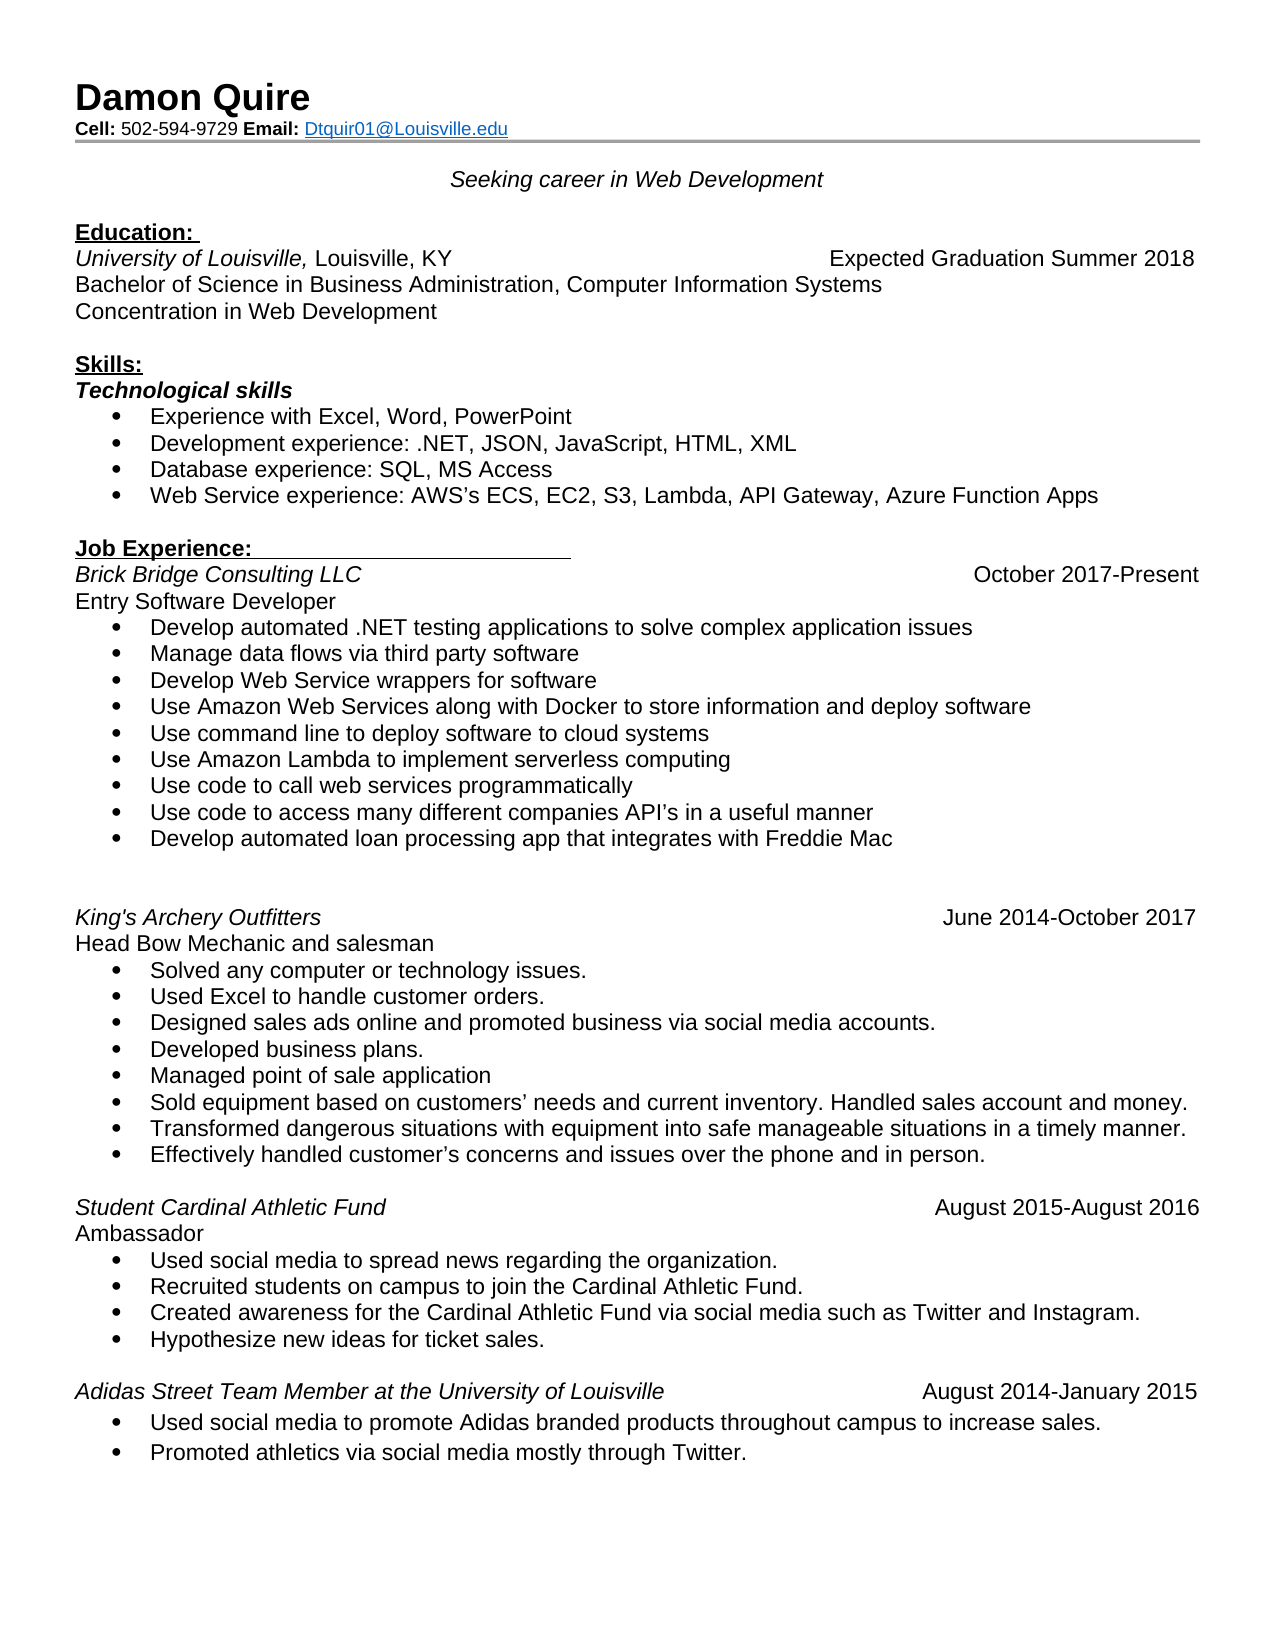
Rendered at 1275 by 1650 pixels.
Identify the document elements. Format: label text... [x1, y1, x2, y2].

list Developed business plans. [112, 1036, 1200, 1062]
list Manage data flows via third party software [112, 640, 1200, 667]
list Develop automated .NET testing applications to solve complex application issues [112, 614, 1200, 640]
list Use Amazon Web Services along with Docker to store information and deploy software [112, 693, 1200, 719]
list Development experience: .NET, JSON, JavaScript, HTML, XML [112, 429, 1200, 456]
list Database experience: SQL, MS Access [112, 456, 1200, 482]
list Used Excel to handle customer orders. [112, 983, 1200, 1009]
text Brick Bridge Consulting LLC October 2017-Present [75, 561, 1200, 588]
list Sold equipment based on customers’ needs and current inventory. Handled sales account and money. [112, 1088, 1200, 1115]
text King's Archery Outfitters June 2014-October 2017 [75, 904, 1200, 930]
text Concentration in Web Development [75, 298, 1200, 324]
list Used social media to spread news regarding the organization. [112, 1247, 1200, 1273]
list Develop automated loan processing app that integrates with Freddie Mac [112, 825, 1200, 851]
list Use Amazon Lambda to implement serverless computing [112, 746, 1200, 772]
list Recruited students on campus to join the Cardinal Athletic Fund. [112, 1273, 1200, 1299]
list Experience with Excel, Word, PowerPoint [112, 403, 1200, 429]
text Head Bow Mechanic and salesman [75, 930, 1200, 957]
list Used social media to promote Adidas branded products throughout campus to increase sales. [112, 1408, 1200, 1435]
list Solved any computer or technology issues. [112, 957, 1200, 983]
text Damon Quire [75, 75, 1200, 118]
list Transformed dangerous situations with equipment into safe manageable situations in a timely manner. [112, 1115, 1200, 1141]
text Education: [75, 219, 1200, 245]
list Designed sales ads online and promoted business via social media accounts. [112, 1009, 1200, 1036]
list Promoted athletics via social media mostly through Twitter. [112, 1439, 1200, 1465]
text Seeking career in Web Development [75, 166, 1200, 192]
list Use command line to deploy software to cloud systems [112, 719, 1200, 746]
text Skills: [75, 351, 1200, 377]
text Job Experience: [75, 535, 1200, 561]
text Cell: 502-594-9729 Email: Dtquir01@Louisville.edu [75, 118, 1200, 139]
text Adidas Street Team Member at the University of Louisville August 2014-January 2015 [75, 1378, 1200, 1405]
text University of Louisville, Louisville, KY Expected Graduation Summer 2018 [75, 245, 1200, 271]
list Web Service experience: AWS’s ECS, EC2, S3, Lambda, API Gateway, Azure Function Apps [112, 482, 1200, 509]
text Entry Software Developer [75, 588, 1200, 614]
list Effectively handled customer’s concerns and issues over the phone and in person. [112, 1141, 1200, 1167]
list Created awareness for the Cardinal Athletic Fund via social media such as Twitter and Instagram. [112, 1299, 1200, 1326]
list Develop Web Service wrappers for software [112, 667, 1200, 693]
list Managed point of sale application [112, 1062, 1200, 1088]
list Use code to call web services programmatically [112, 772, 1200, 798]
text Technological skills [75, 377, 1200, 403]
list Use code to access many different companies API’s in a useful manner [112, 798, 1200, 825]
text Ambassador [75, 1220, 1200, 1247]
text Student Cardinal Athletic Fund August 2015-August 2016 [75, 1194, 1200, 1220]
list Hypothesize new ideas for ticket sales. [112, 1326, 1200, 1352]
text Bachelor of Science in Business Administration, Computer Information Systems [75, 271, 1200, 298]
